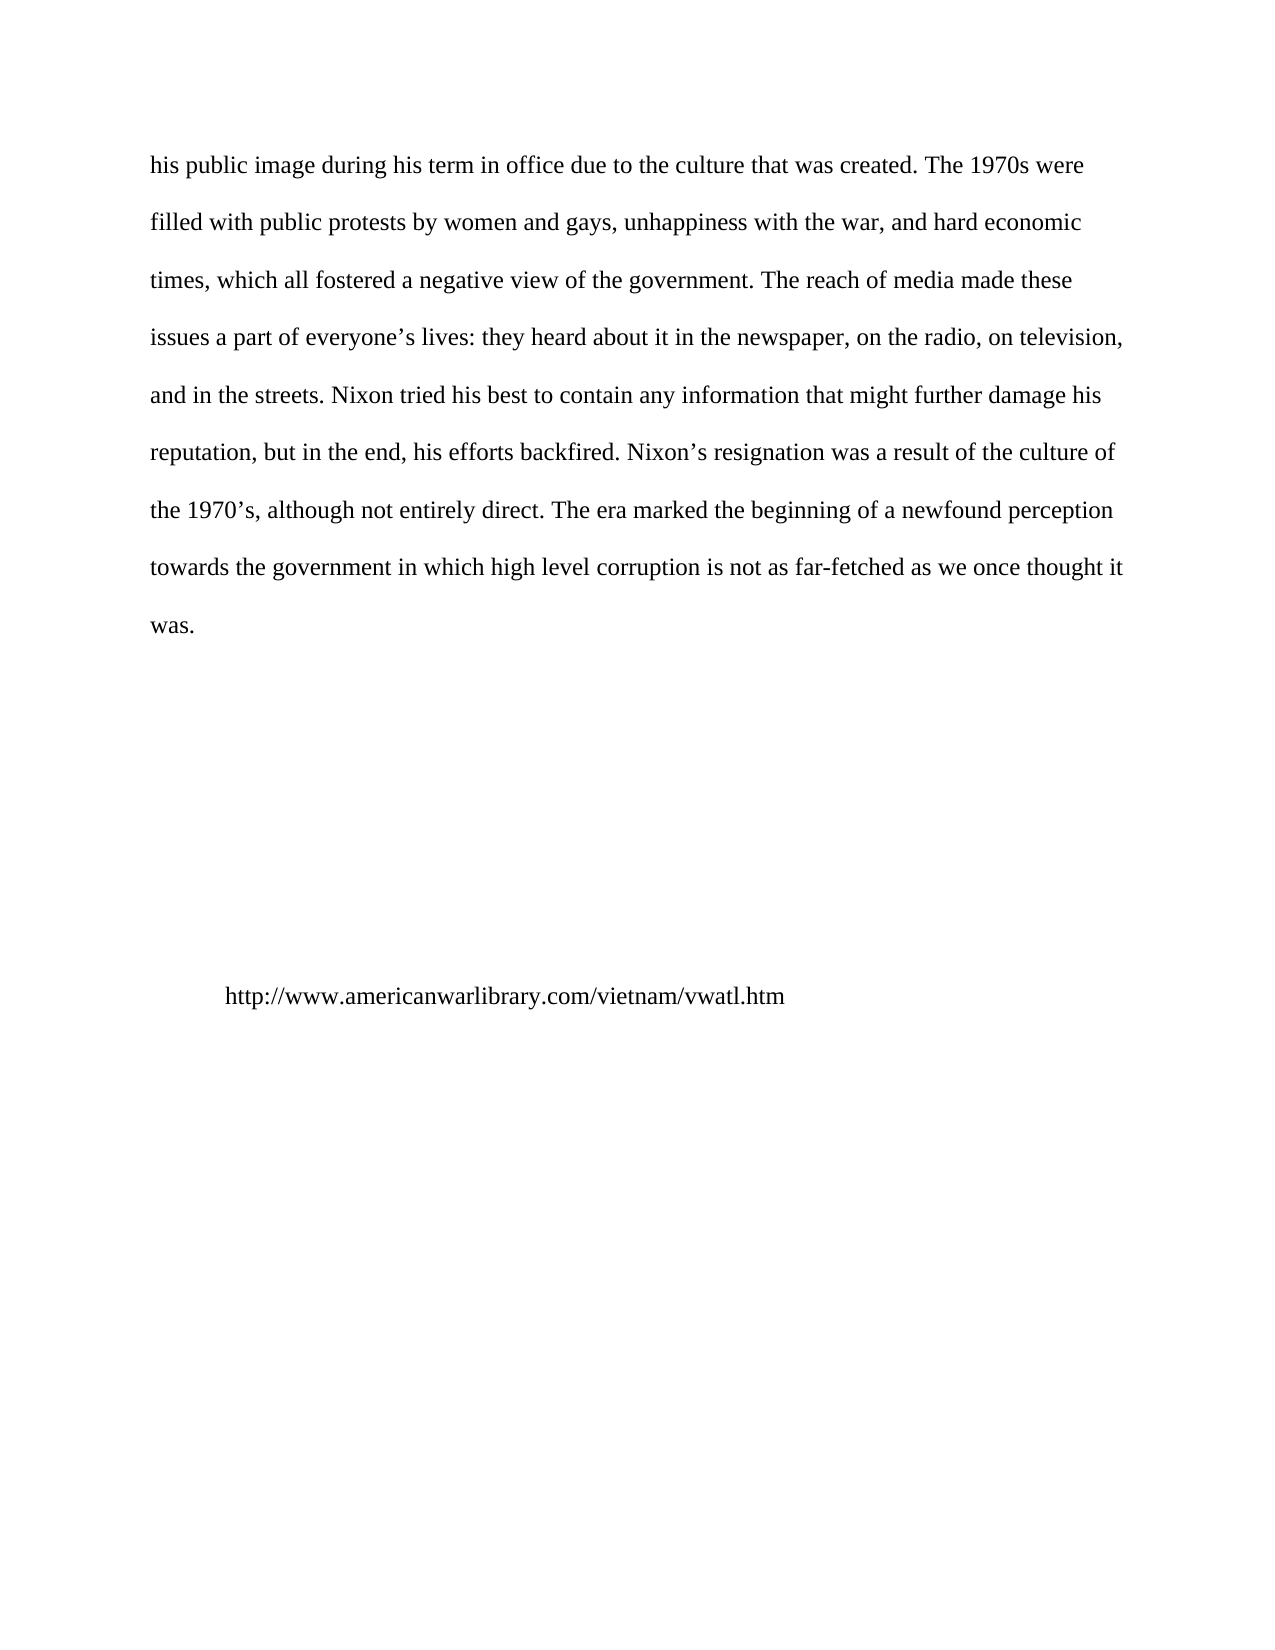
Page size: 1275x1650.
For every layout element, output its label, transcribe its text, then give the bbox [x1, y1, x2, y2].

text http://www.americanwarlibrary.com/vietnam/vwatl.htm [150, 981, 1125, 1009]
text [150, 150, 1125, 639]
